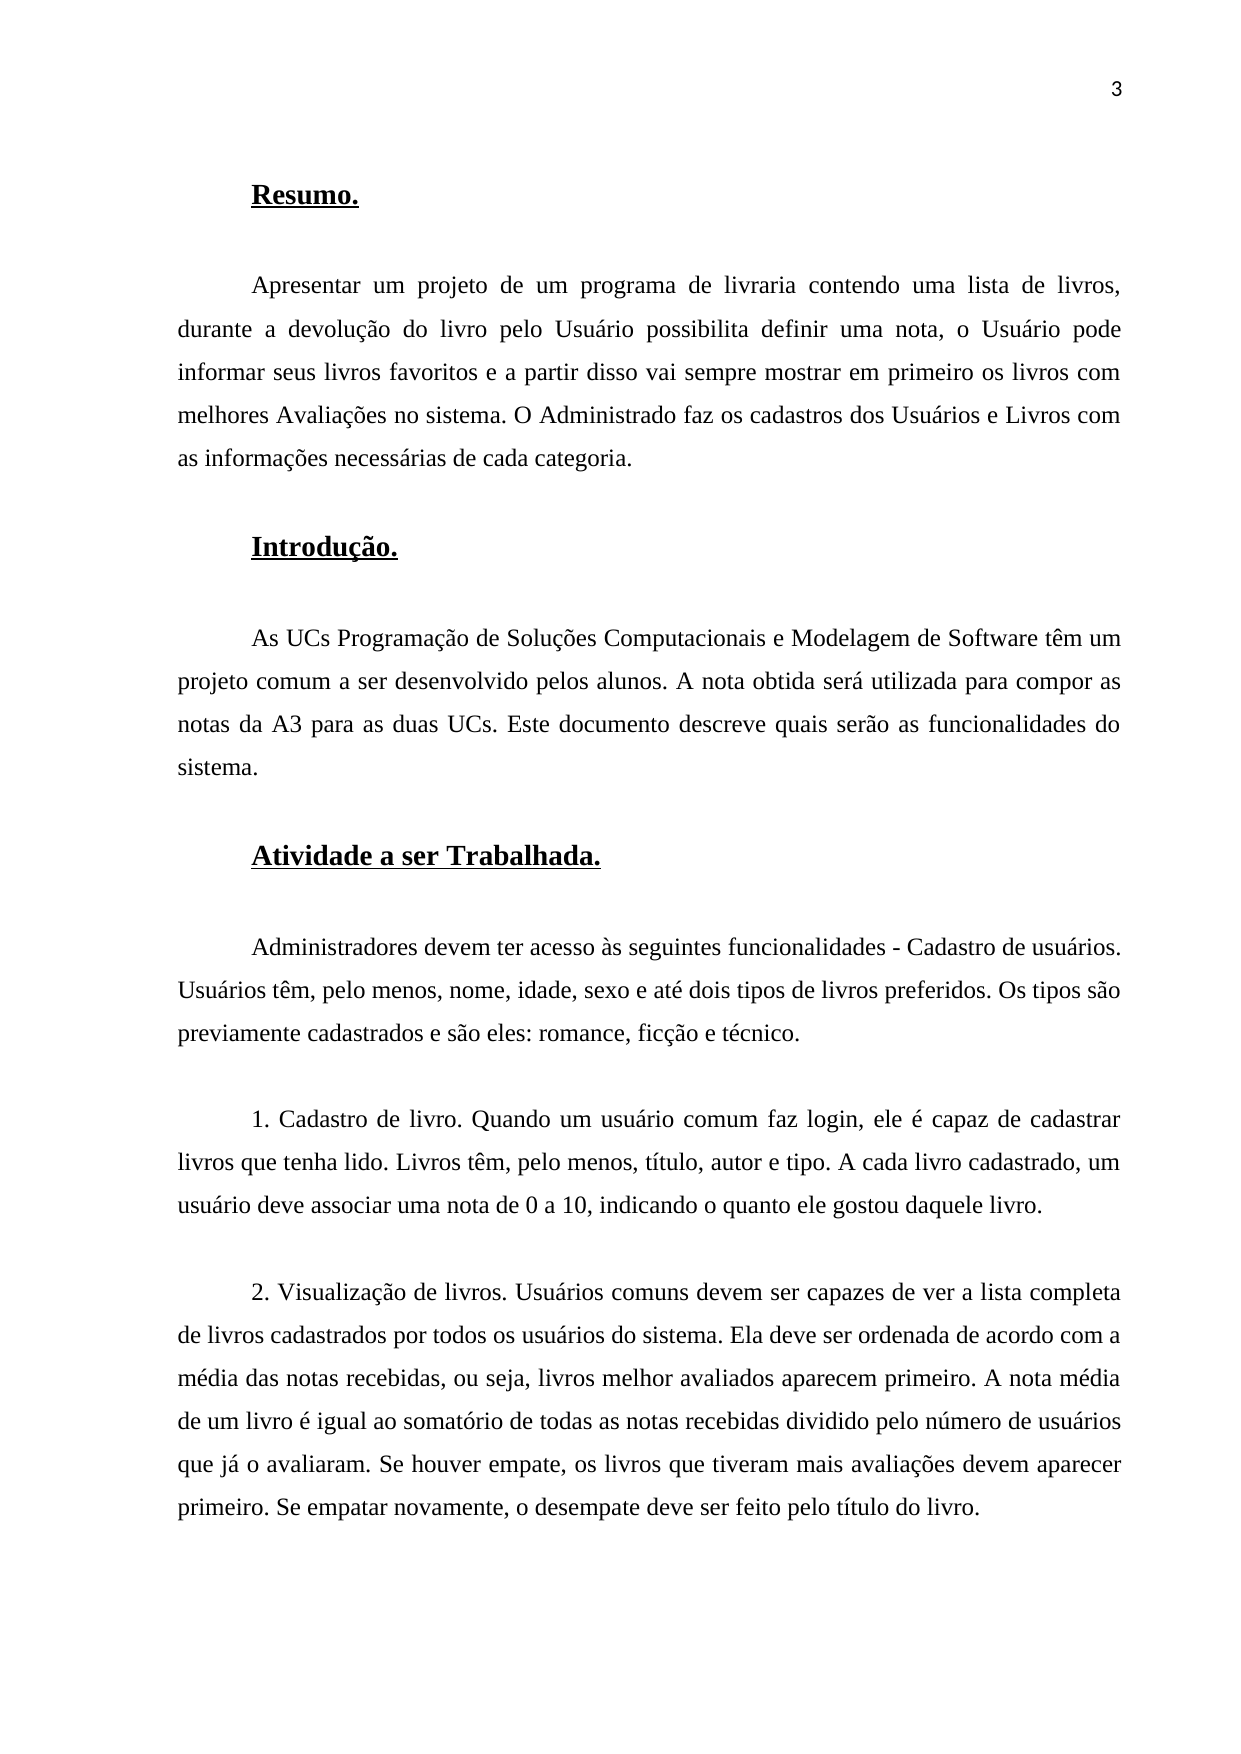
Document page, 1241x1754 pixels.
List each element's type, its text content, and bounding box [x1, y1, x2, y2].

text Resumo. [177, 177, 1122, 211]
text Administradores devem ter acesso às seguintes funcionalidades - Cadastro de usuários. Usuários têm, pelo menos, nome, idade, sexo e até dois tipos de livros preferidos. Os tipos são previamente cadastrados e são eles: romance, ficção e técnico. [177, 932, 1122, 1047]
text 2. Visualização de livros. Usuários comuns devem ser capazes de ver a lista completa de livros cadastrados por todos os usuários do sistema. Ela deve ser ordenada de acordo com a média das notas recebidas, ou seja, livros melhor avaliados aparecem primeiro. A nota média de um livro é igual ao somatório de todas as notas recebidas dividido pelo número de usuários que já o avaliaram. Se houver empate, os livros que tiveram mais avaliações devem aparecer primeiro. Se empatar novamente, o desempate deve ser feito pelo título do livro. [177, 1277, 1122, 1521]
text Atividade a ser Trabalhada. [177, 838, 1122, 872]
text Apresentar um projeto de um programa de livraria contendo uma lista de livros, durante a devolução do livro pelo Usuário possibilita definir uma nota, o Usuário pode informar seus livros favoritos e a partir disso vai sempre mostrar em primeiro os livros com melhores Avaliações no sistema. O Administrado faz os cadastros dos Usuários e Livros com as informações necessárias de cada categoria. [177, 271, 1122, 472]
text Introdução. [177, 529, 1122, 563]
text As UCs Programação de Soluções Computacionais e Modelagem de Software têm um projeto comum a ser desenvolvido pelos alunos. A nota obtida será utilizada para compor as notas da A3 para as duas UCs. Este documento descreve quais serão as funcionalidades do sistema. [177, 623, 1122, 781]
text 1. Cadastro de livro. Quando um usuário comum faz login, ele é capaz de cadastrar livros que tenha lido. Livros têm, pelo menos, título, autor e tipo. A cada livro cadastrado, um usuário deve associar uma nota de 0 a 10, indicando o quanto ele gostou daquele livro. [177, 1104, 1122, 1219]
